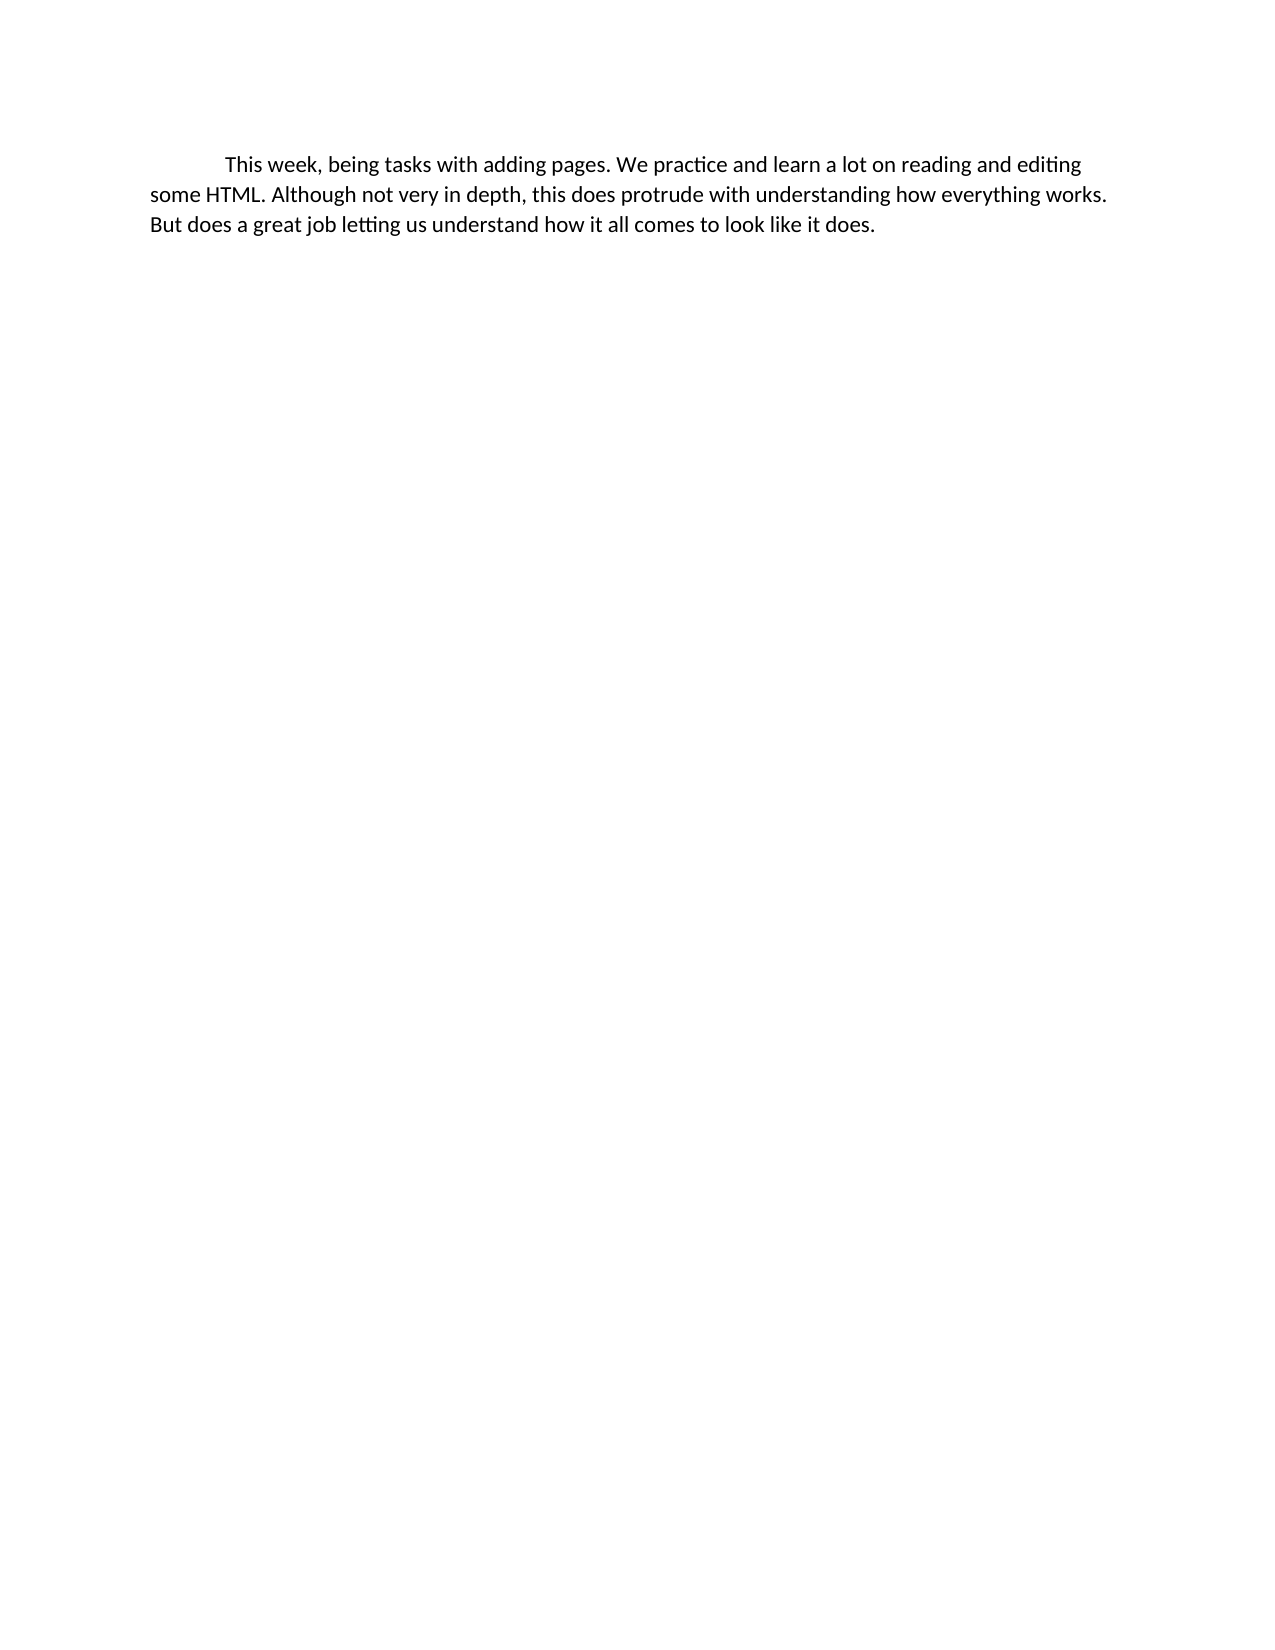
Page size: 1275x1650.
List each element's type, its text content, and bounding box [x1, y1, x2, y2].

text This week, being tasks with adding pages. We practice and learn a lot on reading and editing some HTML. Although not very in depth, this does protrude with understanding how everything works. But does a great job letting us understand how it all comes to look like it does. [150, 150, 1125, 238]
